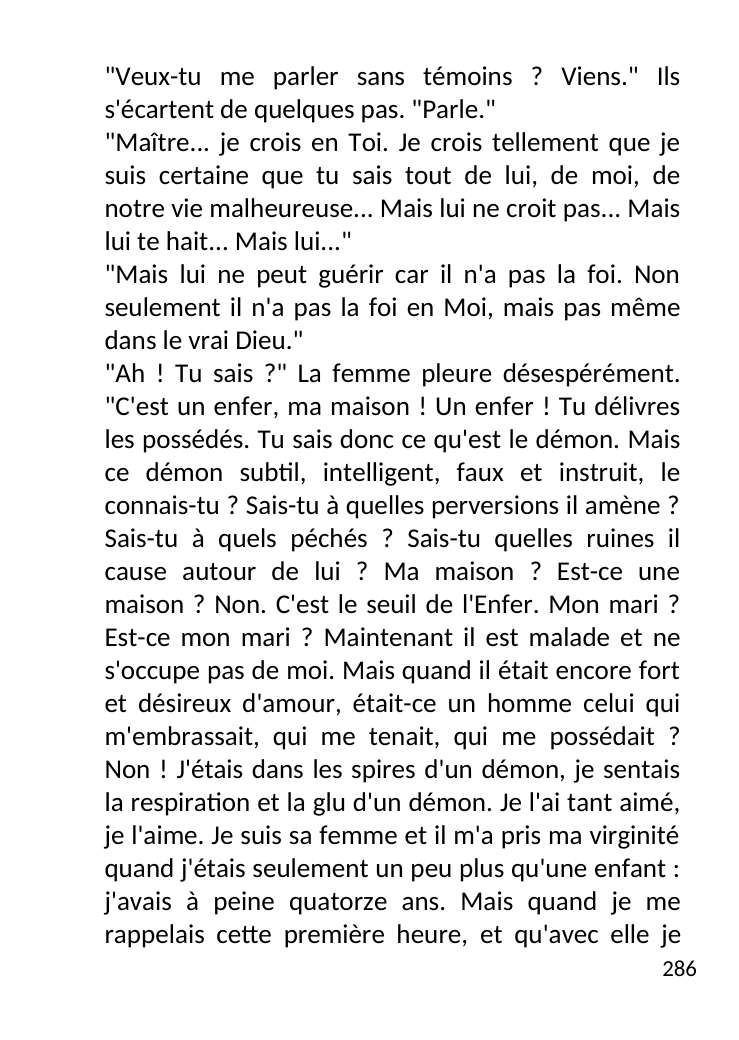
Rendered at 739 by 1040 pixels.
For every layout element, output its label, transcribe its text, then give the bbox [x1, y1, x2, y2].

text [104, 356, 681, 951]
text "Maître... je crois en Toi. Je crois tellement que je suis certaine que tu sais tout de lui, de moi, de notre vie malheureuse... Mais lui ne croit pas... Mais lui te hait... Mais lui..." [104, 125, 681, 257]
text "Mais lui ne peut guérir car il n'a pas la foi. Non seulement il n'a pas la foi en Moi, mais pas même dans le vrai Dieu." [104, 257, 681, 356]
text "Veux-tu me parler sans témoins ? Viens." Ils s'écartent de quelques pas. "Parle." [104, 59, 681, 125]
